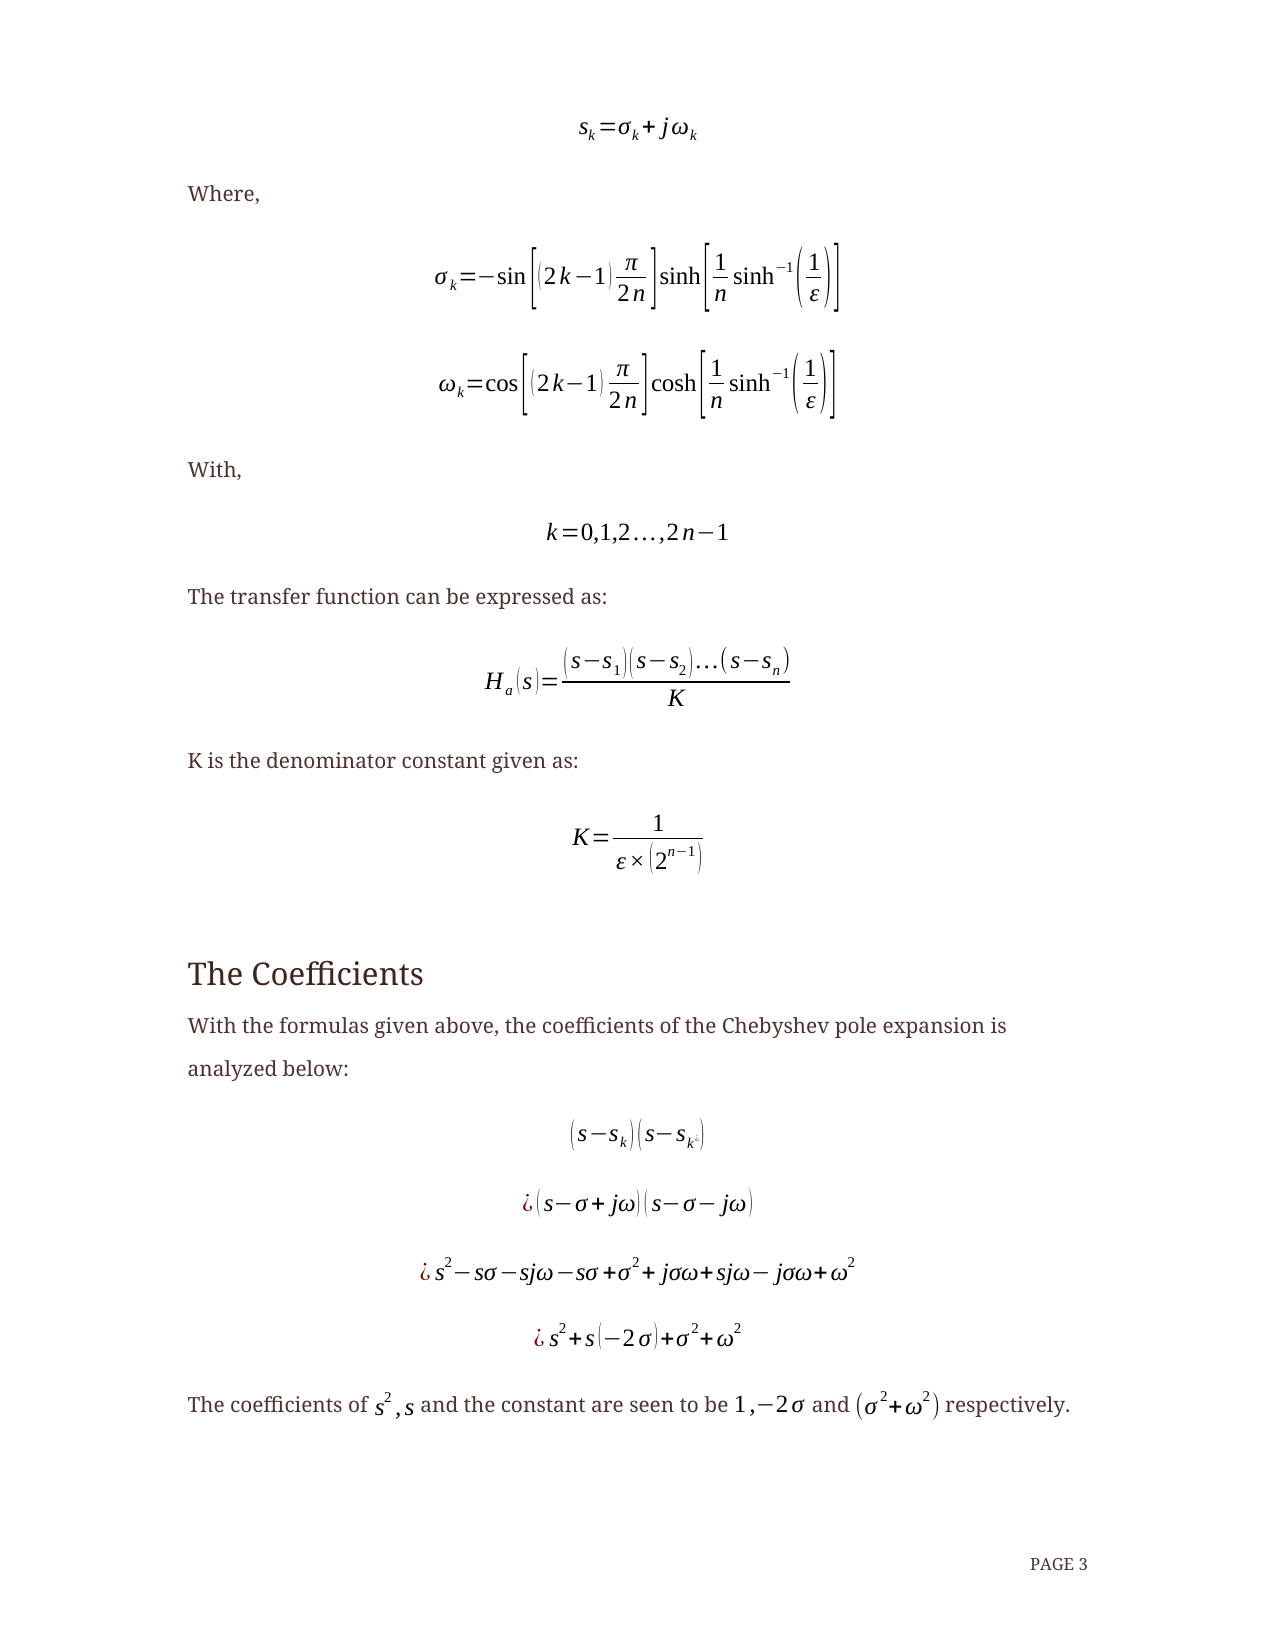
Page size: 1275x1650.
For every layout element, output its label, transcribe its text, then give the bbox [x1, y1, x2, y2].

subtitle The Coefficients [187, 952, 1087, 995]
text With the formulas given above, the coefficients of the Chebyshev pole expansion is analyzed below: [187, 1012, 1087, 1083]
text The transfer function can be expressed as: [187, 582, 1087, 610]
text The coefficients of and the constant are seen to be and respectively. [187, 1388, 1087, 1421]
text With, [187, 455, 1087, 483]
text Where, [187, 179, 1087, 207]
text K is the denominator constant given as: [187, 746, 1087, 775]
